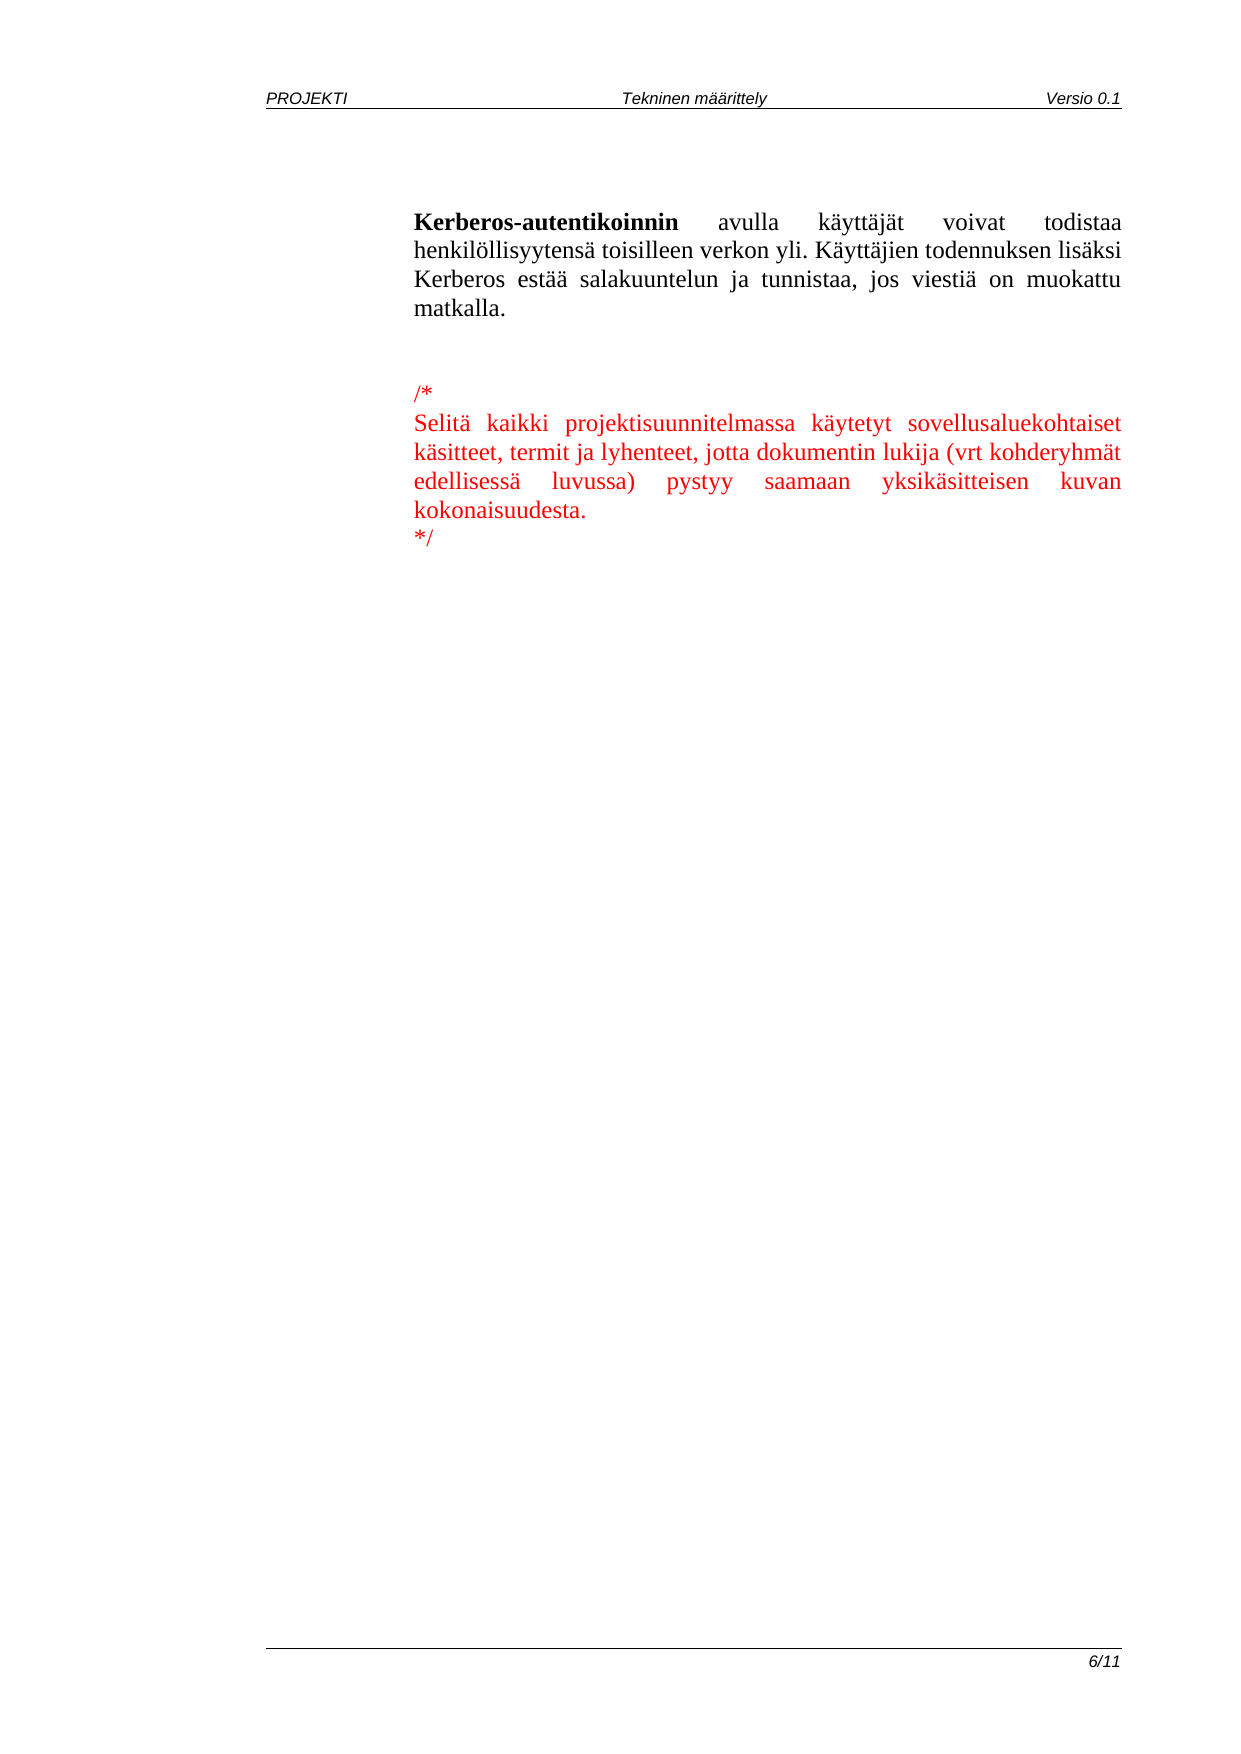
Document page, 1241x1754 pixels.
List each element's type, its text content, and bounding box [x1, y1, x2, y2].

text Selitä kaikki projektisuunnitelmassa käytetyt sovellusaluekohtaiset käsitteet, termit ja lyhenteet, jotta dokumentin lukija (vrt kohderyhmät edellisessä luvussa) pystyy saamaan yksikäsitteisen kuvan kokonaisuudesta. [413, 408, 1122, 523]
text /* [413, 379, 1122, 408]
text Kerberos-autentikoinnin avulla käyttäjät voivat todistaa henkilöllisyytensä toisilleen verkon yli. Käyttäjien todennuksen lisäksi Kerberos estää salakuuntelun ja tunnistaa, jos viestiä on muokattu matkalla. [413, 207, 1122, 322]
text */ [413, 523, 1122, 552]
